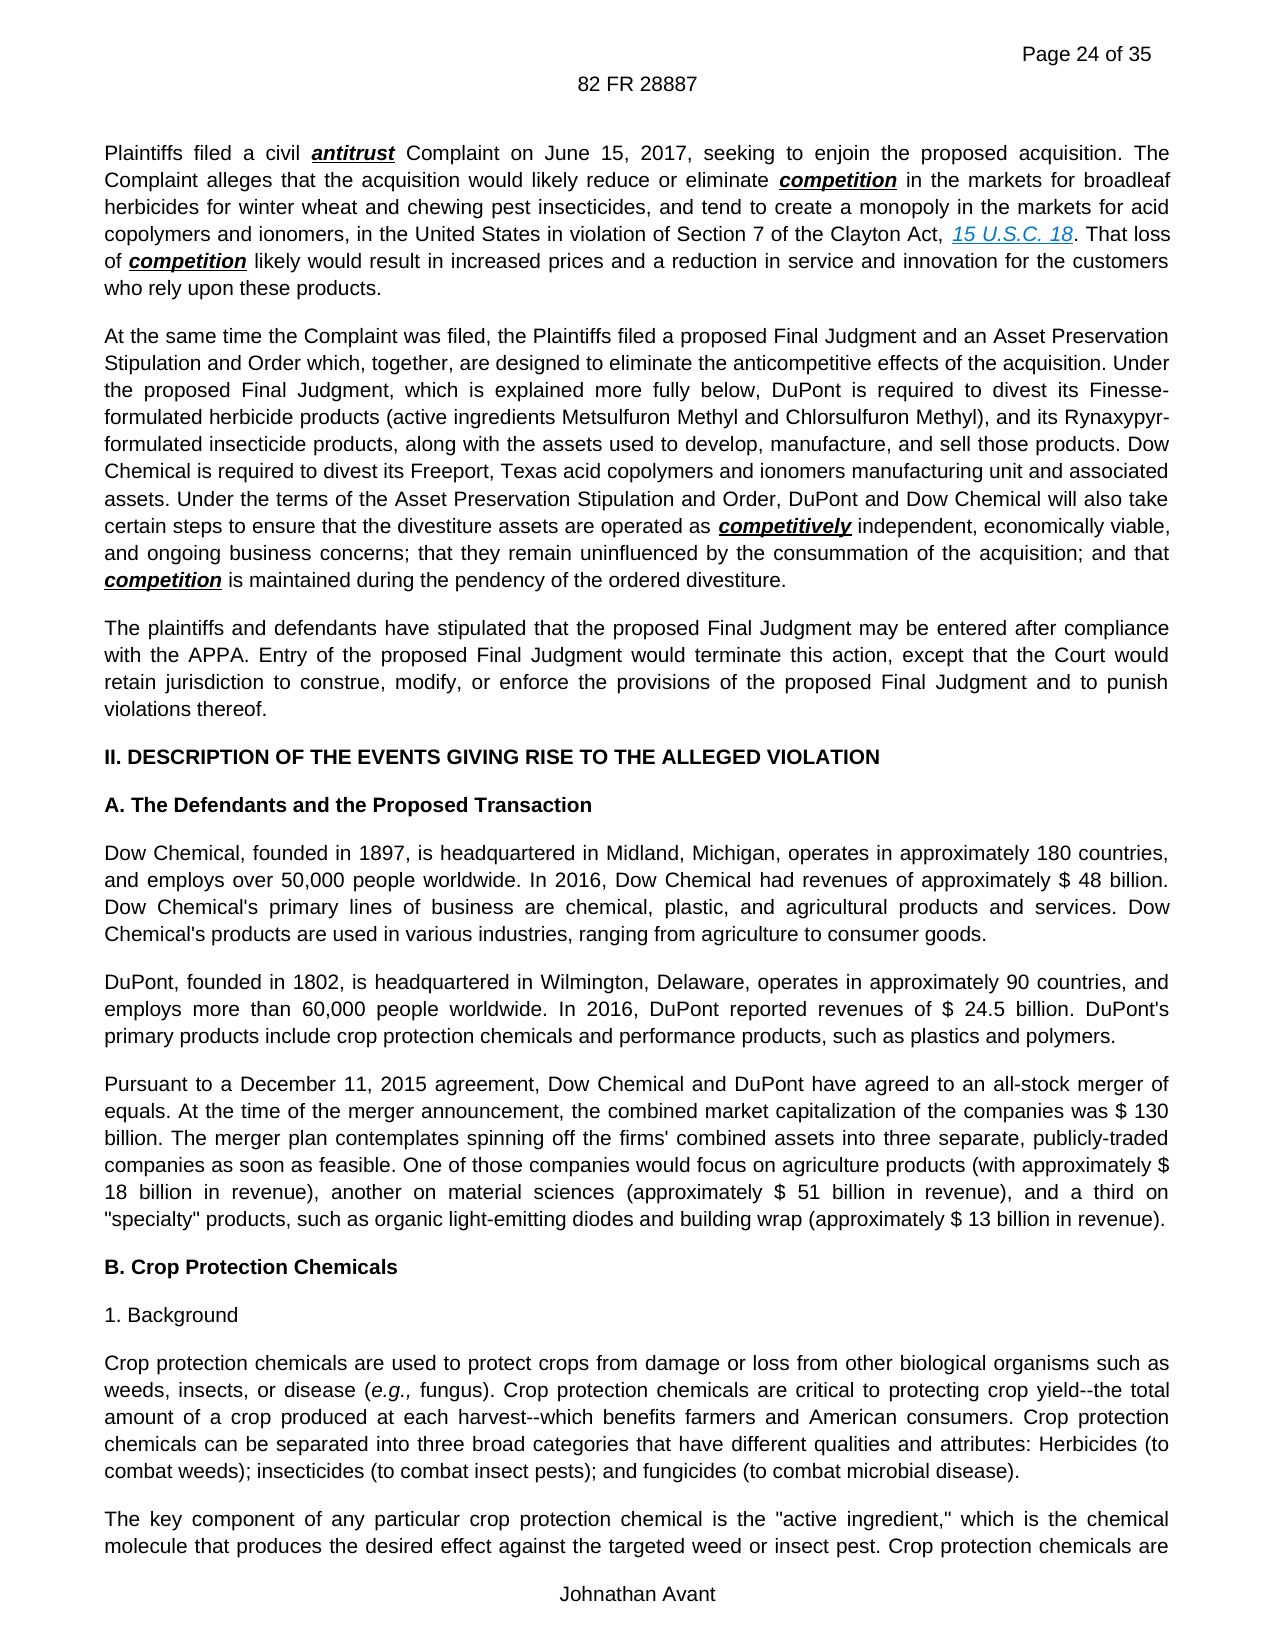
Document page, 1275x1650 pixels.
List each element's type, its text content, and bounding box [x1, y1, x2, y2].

text Crop protection chemicals are used to protect crops from damage or loss from other biological organisms such as weeds, insects, or disease (e.g., fungus). Crop protection chemicals are critical to protecting crop yield--the total amount of a crop produced at each harvest--which benefits farmers and American consumers. Crop protection chemicals can be separated into three broad categories that have different qualities and attributes: Herbicides (to combat weeds); insecticides (to combat insect pests); and fungicides (to combat microbial disease). [104, 1348, 1171, 1483]
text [104, 1504, 1171, 1558]
text Pursuant to a December 11, 2015 agreement, Dow Chemical and DuPont have agreed to an all-stock merger of equals. At the time of the merger announcement, the combined market capitalization of the companies was $ 130 billion. The merger plan contemplates spinning off the firms' combined assets into three separate, publicly-traded companies as soon as feasible. One of those companies would focus on agriculture products (with approximately $ 18 billion in revenue), another on material sciences (approximately $ 51 billion in revenue), and a third on "specialty" products, such as organic light-emitting diodes and building wrap (approximately $ 13 billion in revenue). [104, 1069, 1171, 1231]
text The plaintiffs and defendants have stipulated that the proposed Final Judgment may be entered after compliance with the APPA. Entry of the proposed Final Judgment would terminate this action, except that the Court would retain jurisdiction to construe, modify, or enforce the provisions of the proposed Final Judgment and to punish violations thereof. [104, 612, 1171, 721]
text 1. Background [104, 1300, 1171, 1327]
text DuPont, founded in 1802, is headquartered in Wilmington, Delaware, operates in approximately 90 countries, and employs more than 60,000 people worldwide. In 2016, DuPont reported revenues of $ 24.5 billion. DuPont's primary products include crop protection chemicals and performance products, such as plastics and polymers. [104, 967, 1171, 1048]
text Dow Chemical, founded in 1897, is headquartered in Midland, Michigan, operates in approximately 180 countries, and employs over 50,000 people worldwide. In 2016, Dow Chemical had revenues of approximately $ 48 billion. Dow Chemical's primary lines of business are chemical, plastic, and agricultural products and services. Dow Chemical's products are used in various industries, ranging from agriculture to consumer goods. [104, 837, 1171, 946]
text Plaintiffs filed a civil antitrust Complaint on June 15, 2017, seeking to enjoin the proposed acquisition. The Complaint alleges that the acquisition would likely reduce or eliminate competition in the markets for broadleaf herbicides for winter wheat and chewing pest insecticides, and tend to create a monopoly in the markets for acid copolymers and ionomers, in the United States in violation of Section 7 of the Clayton Act, 15 U.S.C. 18. That loss of competition likely would result in increased prices and a reduction in service and innovation for the customers who rely upon these products. [104, 137, 1171, 300]
text At the same time the Complaint was filed, the Plaintiffs filed a proposed Final Judgment and an Asset Preservation Stipulation and Order which, together, are designed to eliminate the anticompetitive effects of the acquisition. Under the proposed Final Judgment, which is explained more fully below, DuPont is required to divest its Finesse-formulated herbicide products (active ingredients Metsulfuron Methyl and Chlorsulfuron Methyl), and its Rynaxypyr-formulated insecticide products, along with the assets used to develop, manufacture, and sell those products. Dow Chemical is required to divest its Freeport, Texas acid copolymers and ionomers manufacturing unit and associated assets. Under the terms of the Asset Preservation Stipulation and Order, DuPont and Dow Chemical will also take certain steps to ensure that the divestiture assets are operated as competitively independent, economically viable, and ongoing business concerns; that they remain uninfluenced by the consummation of the acquisition; and that competition is maintained during the pendency of the ordered divestiture. [104, 321, 1171, 592]
text II. DESCRIPTION OF THE EVENTS GIVING RISE TO THE ALLEGED VIOLATION [104, 742, 1171, 769]
text A. The Defendants and the Proposed Transaction [104, 789, 1171, 817]
text B. Crop Protection Chemicals [104, 1252, 1171, 1279]
